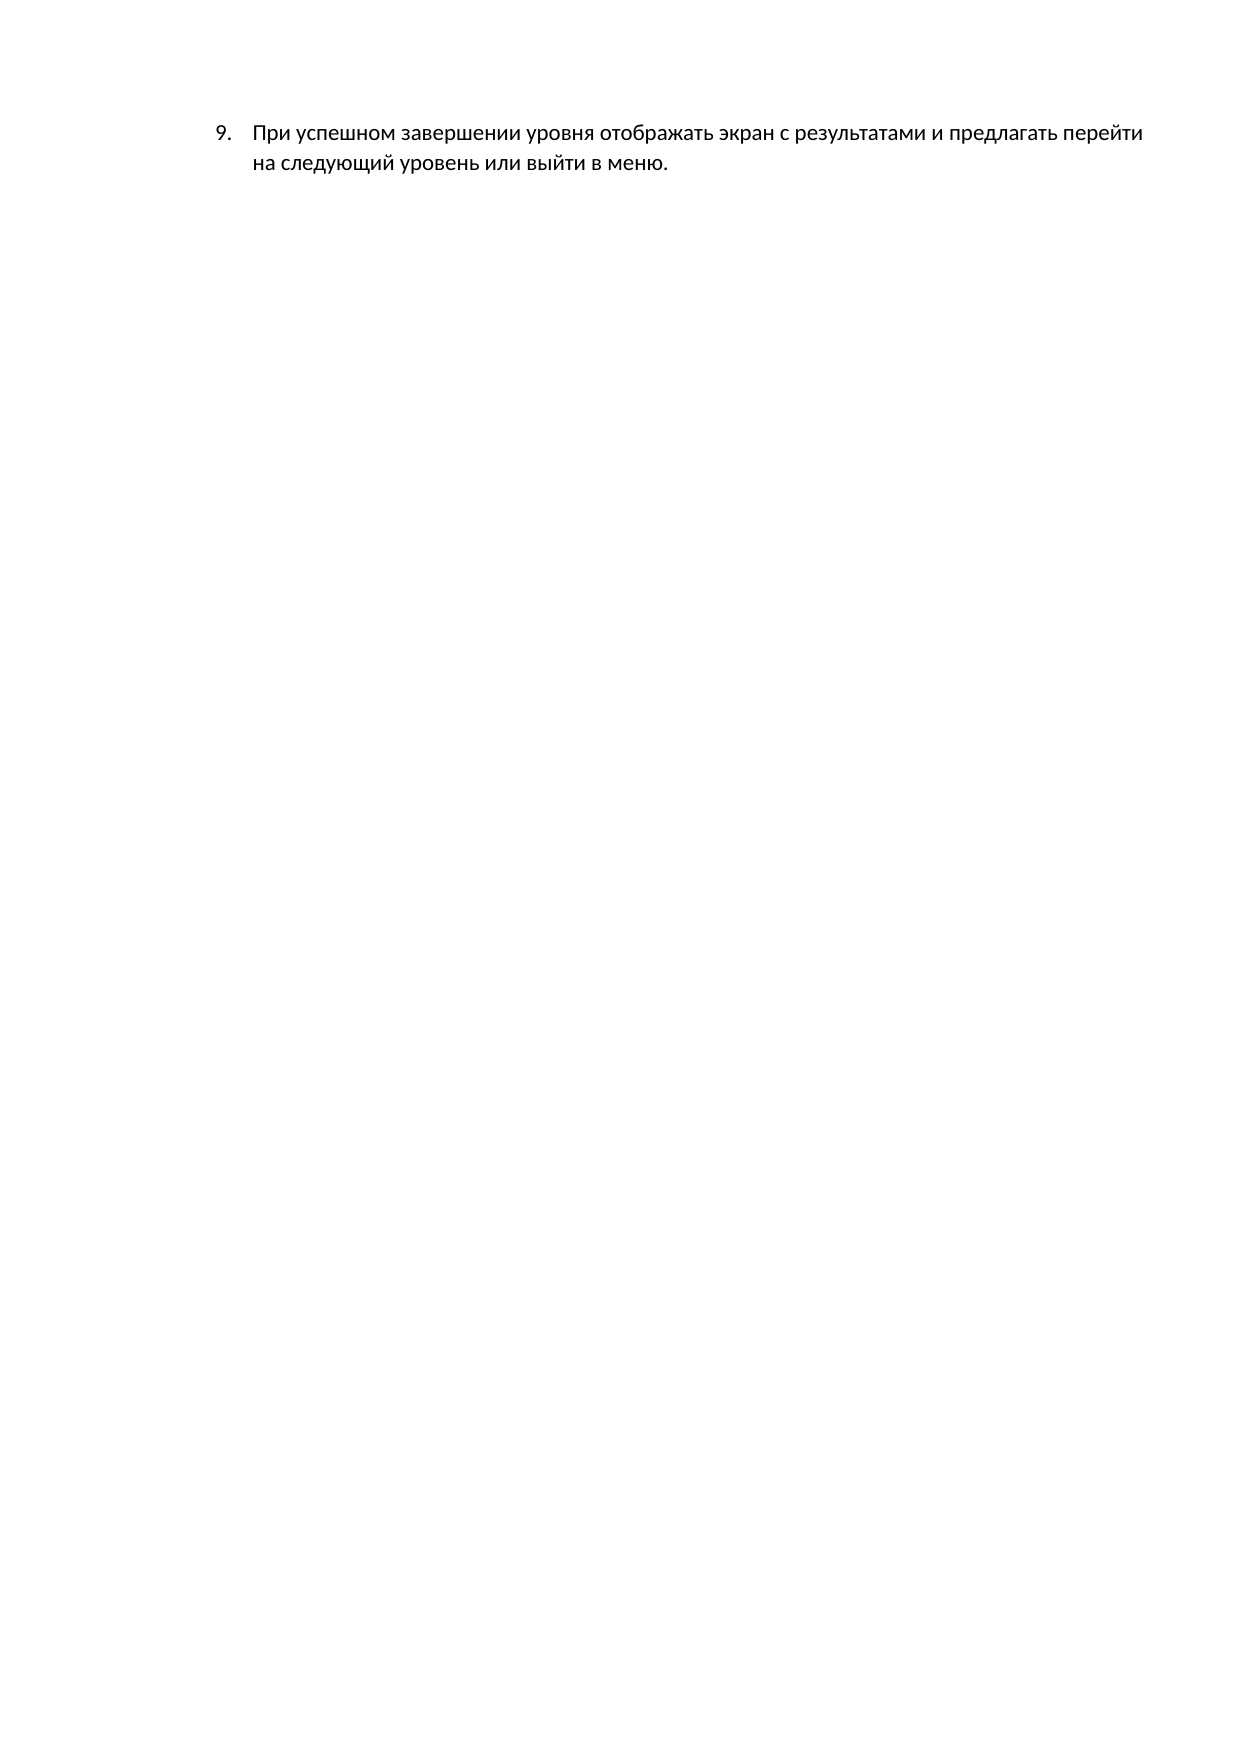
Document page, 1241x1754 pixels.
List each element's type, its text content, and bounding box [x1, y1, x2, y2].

list При успешном завершении уровня отображать экран с результатами и предлагать перейти на следующий уровень или выйти в меню. [215, 118, 1152, 176]
